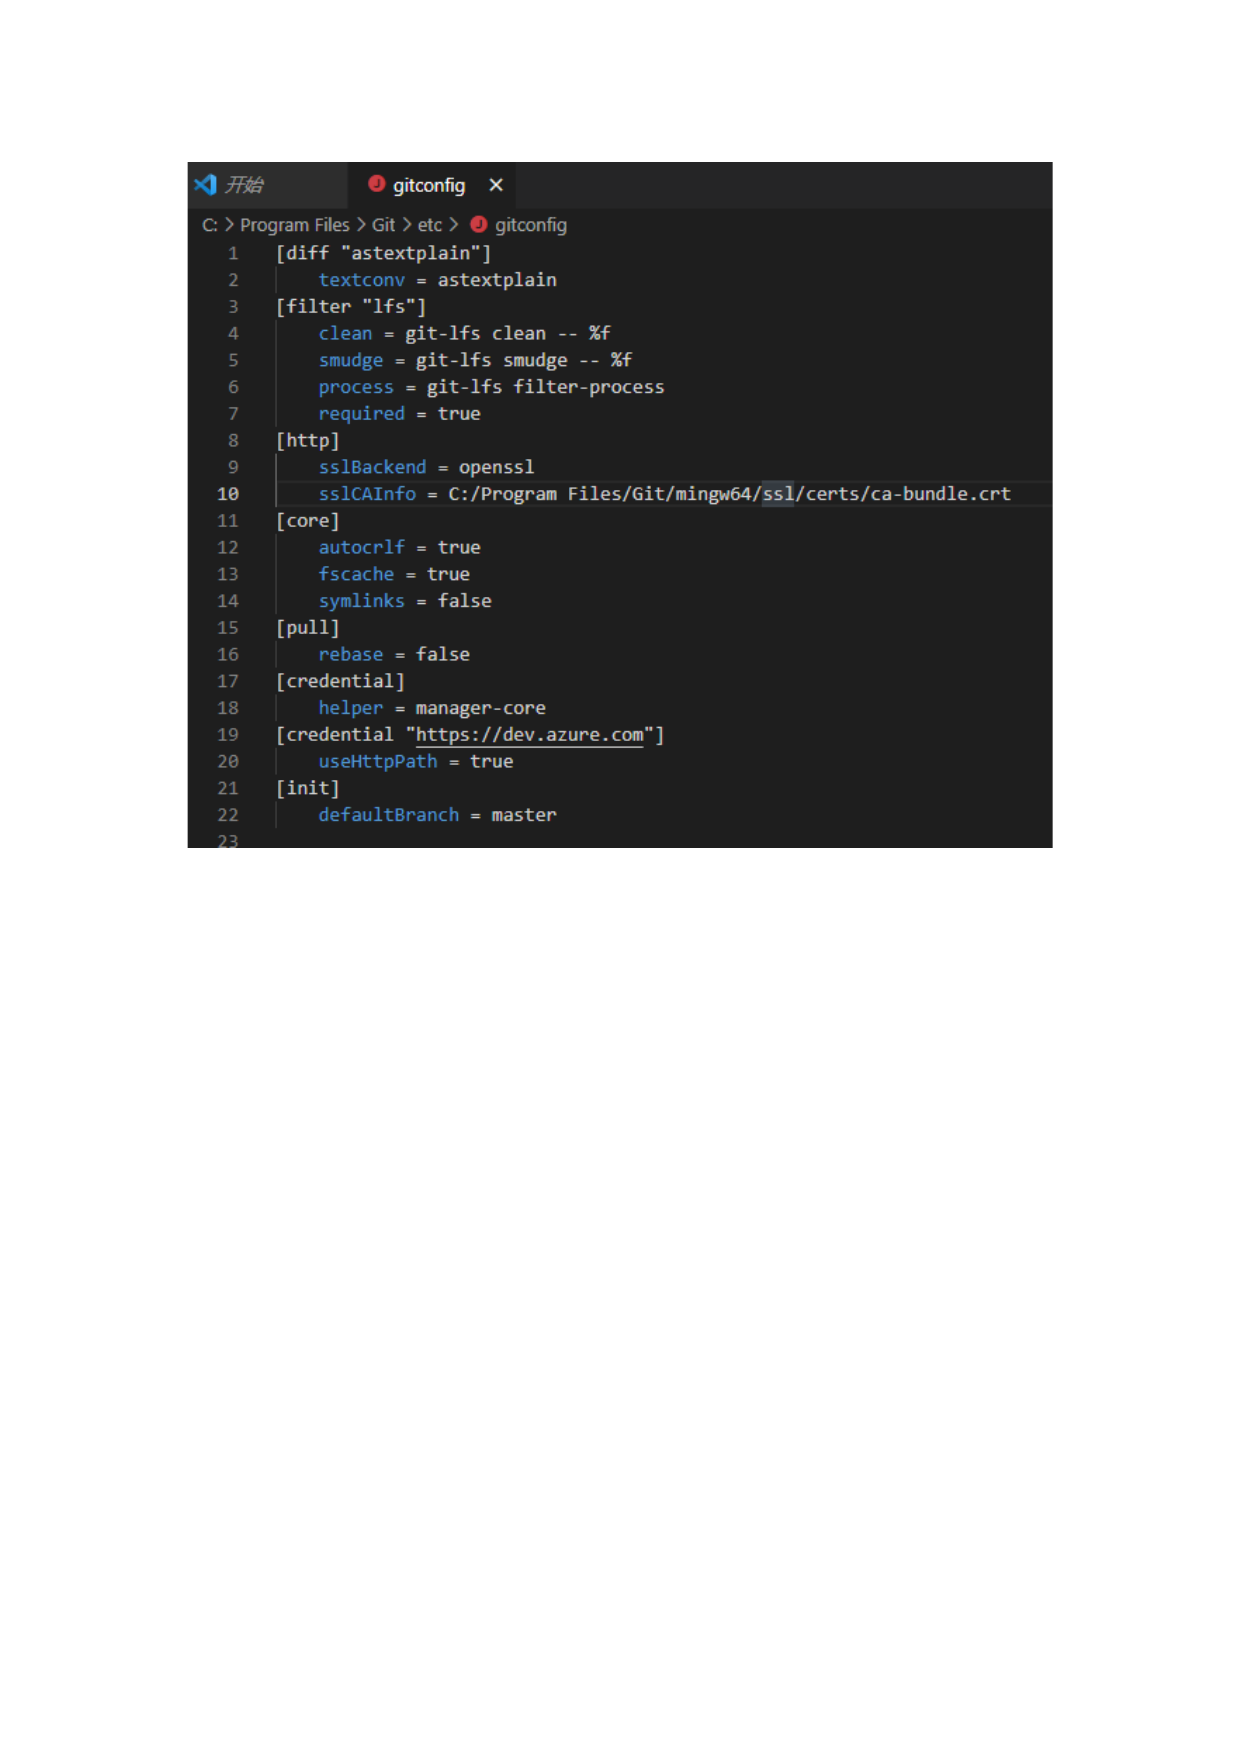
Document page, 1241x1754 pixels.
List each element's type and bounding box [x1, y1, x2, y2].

picture [187, 162, 1053, 848]
